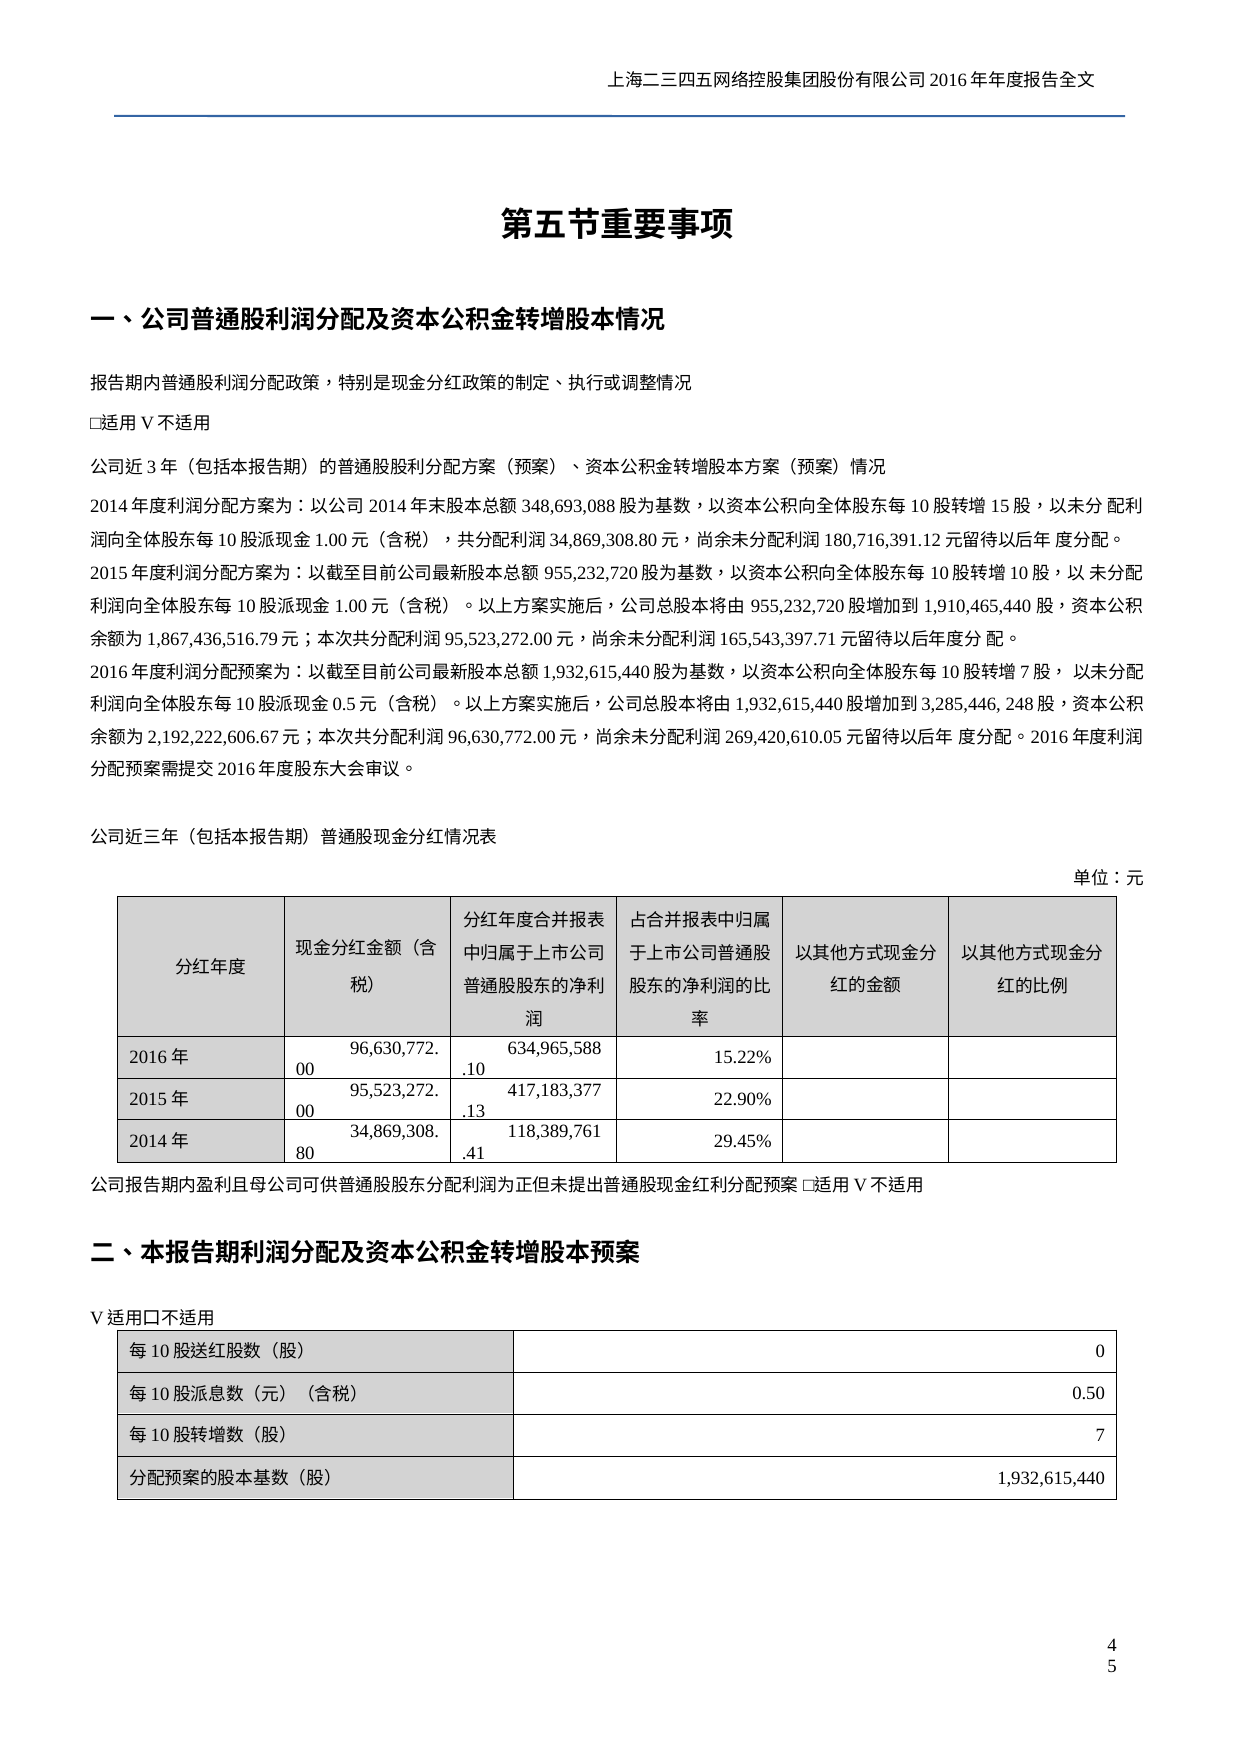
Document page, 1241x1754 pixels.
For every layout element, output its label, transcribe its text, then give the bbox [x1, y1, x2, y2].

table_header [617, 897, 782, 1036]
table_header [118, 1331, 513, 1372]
text 2015年度利润分配方案为：以截至目前公司最新股本总额955,232,720股为基数，以资本公积向全体股东每10股转增10股，以 未分配利润向全体股东每10股派现金1.00元（含税）。以上方案实施后，公司总股本将由955,232,720股增加到1,910,465,440 股，资本公积余额为1,867,436,516.79元；本次共分配利润95,523,272.00元，尚余未分配利润165,543,397.71元留待以后年度分 配。 [90, 553, 1144, 652]
text 二、本报告期利润分配及资本公积金转增股本预案 [90, 1234, 1144, 1269]
text 2014年度利润分配方案为：以公司2014年末股本总额348,693,088股为基数，以资本公积向全体股东每10股转增15股，以未分 配利润向全体股东每10股派现金1.00元（含税），共分配利润34,869,308.80元，尚余未分配利润180,716,391.12元留待以后年 度分配。 [90, 486, 1144, 553]
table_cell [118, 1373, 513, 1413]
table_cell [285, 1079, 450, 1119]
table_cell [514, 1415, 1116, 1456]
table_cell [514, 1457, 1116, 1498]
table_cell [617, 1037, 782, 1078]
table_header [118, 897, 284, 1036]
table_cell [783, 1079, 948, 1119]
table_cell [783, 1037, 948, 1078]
text 2016年度利润分配预案为：以截至目前公司最新股本总额1,932,615,440股为基数，以资本公积向全体股东每10股转增7股， 以未分配利润向全体股东每10股派现金0.5元（含税）。以上方案实施后，公司总股本将由1,932,615,440股增加到3,285,446, 248股，资本公积余额为2,192,222,606.67元；本次共分配利润96,630,772.00元，尚余未分配利润269,420,610.05元留待以后年 度分配。2016年度利润分配预案需提交2016年度股东大会审议。 [90, 652, 1144, 782]
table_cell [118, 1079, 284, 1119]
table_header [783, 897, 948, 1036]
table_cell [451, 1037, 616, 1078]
text □适用V不适用 [90, 411, 1144, 435]
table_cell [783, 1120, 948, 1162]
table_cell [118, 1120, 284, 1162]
text 一、公司普通股利润分配及资本公积金转增股本情况 [90, 302, 1144, 336]
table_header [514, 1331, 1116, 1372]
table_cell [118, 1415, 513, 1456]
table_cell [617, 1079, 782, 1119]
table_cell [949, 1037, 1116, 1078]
text V适用口不适用 [90, 1304, 1144, 1329]
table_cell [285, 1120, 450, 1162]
text 单位：元 [90, 865, 1144, 889]
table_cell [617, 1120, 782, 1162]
text 公司报告期内盈利且母公司可供普通股股东分配利润为正但未提出普通股现金红利分配预案 □适用V不适用 [90, 1163, 1144, 1199]
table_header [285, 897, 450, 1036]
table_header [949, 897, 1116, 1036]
text 第五节重要事项 [90, 200, 1144, 246]
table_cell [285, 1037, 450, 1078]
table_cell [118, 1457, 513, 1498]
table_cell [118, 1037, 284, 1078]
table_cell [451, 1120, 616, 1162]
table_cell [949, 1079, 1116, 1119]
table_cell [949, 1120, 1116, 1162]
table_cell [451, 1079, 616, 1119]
text 报告期内普通股利润分配政策，特别是现金分红政策的制定、执行或调整情况 [90, 363, 1144, 396]
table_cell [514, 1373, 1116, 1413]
text 公司近三年（包括本报告期）普通股现金分红情况表 [90, 817, 1144, 851]
text 公司近3年（包括本报告期）的普通股股利分配方案（预案）、资本公积金转增股本方案（预案）情况 [90, 447, 1144, 480]
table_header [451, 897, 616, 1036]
